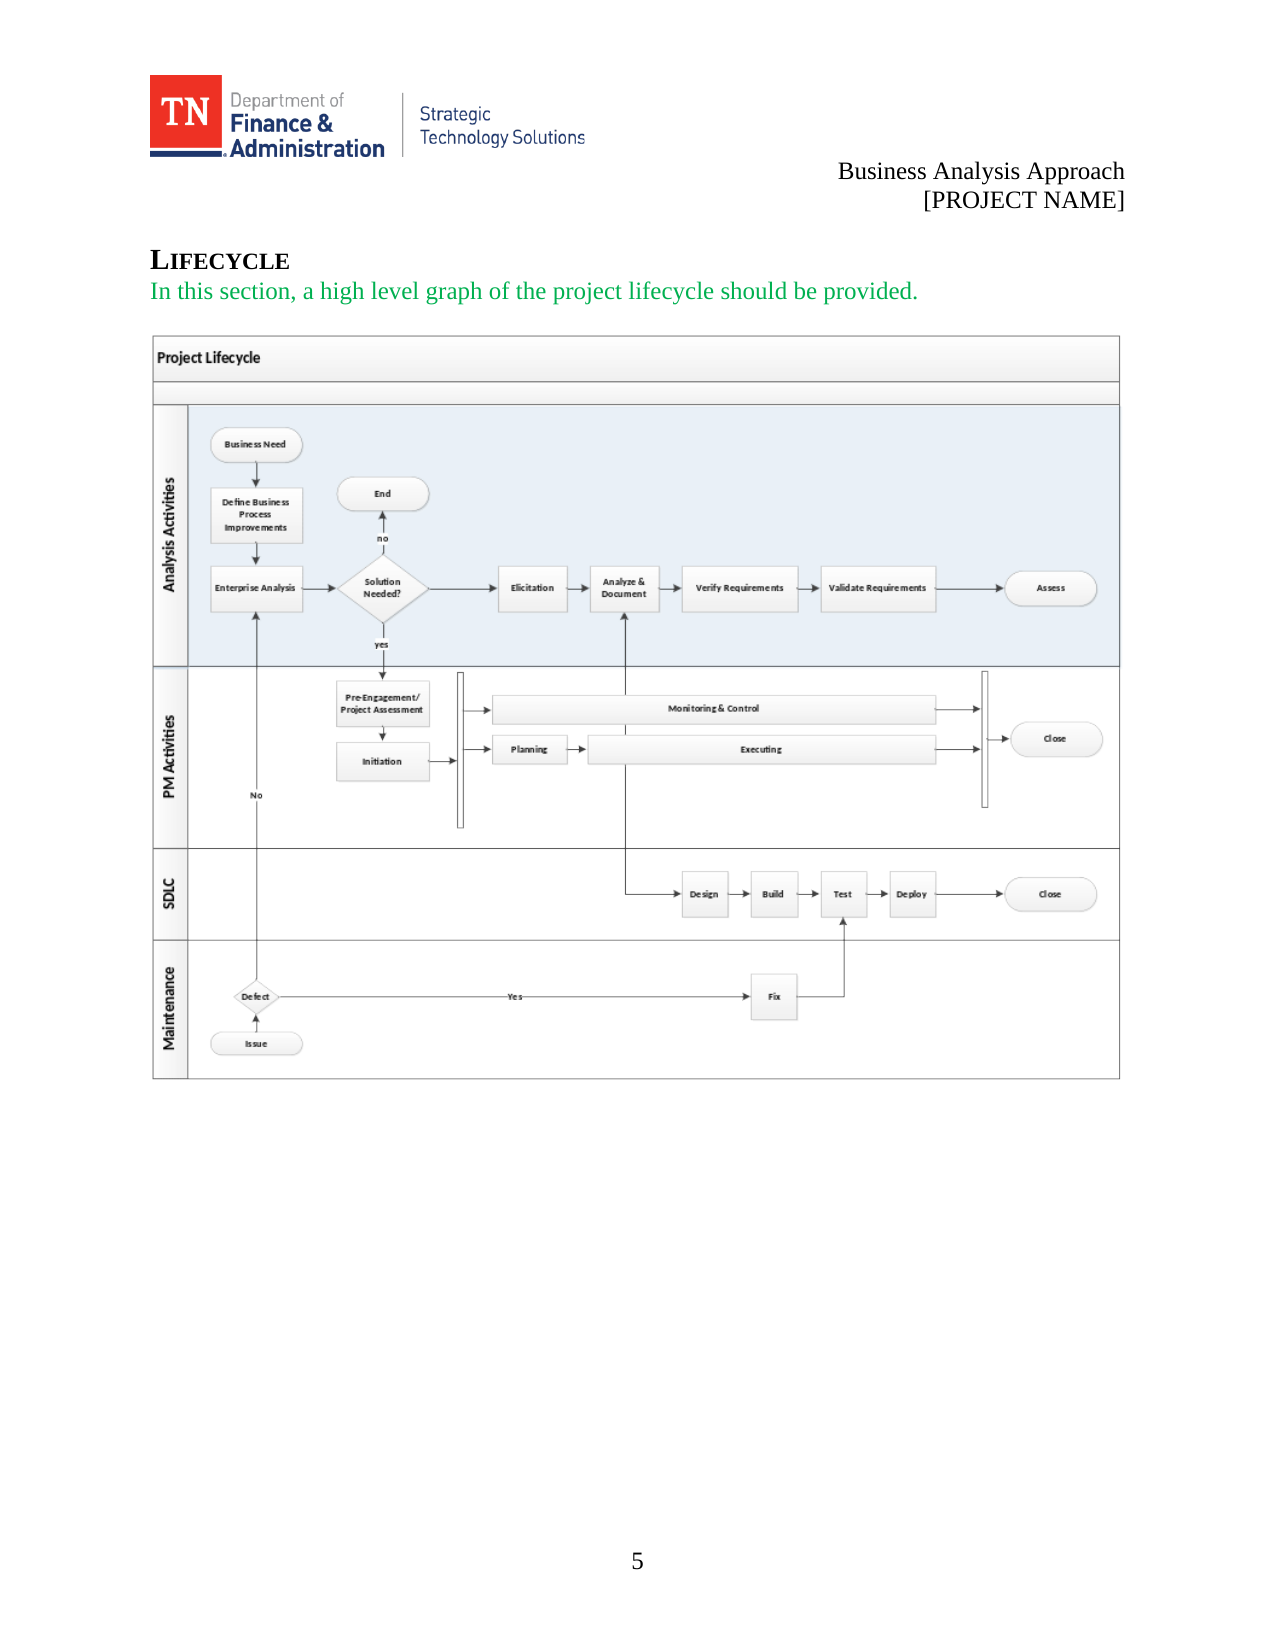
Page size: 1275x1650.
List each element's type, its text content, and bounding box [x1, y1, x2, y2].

picture [150, 75, 585, 157]
subtitle Lifecycle [150, 242, 1125, 276]
text In this section, a high level graph of the project lifecycle should be provided. [150, 276, 1125, 305]
